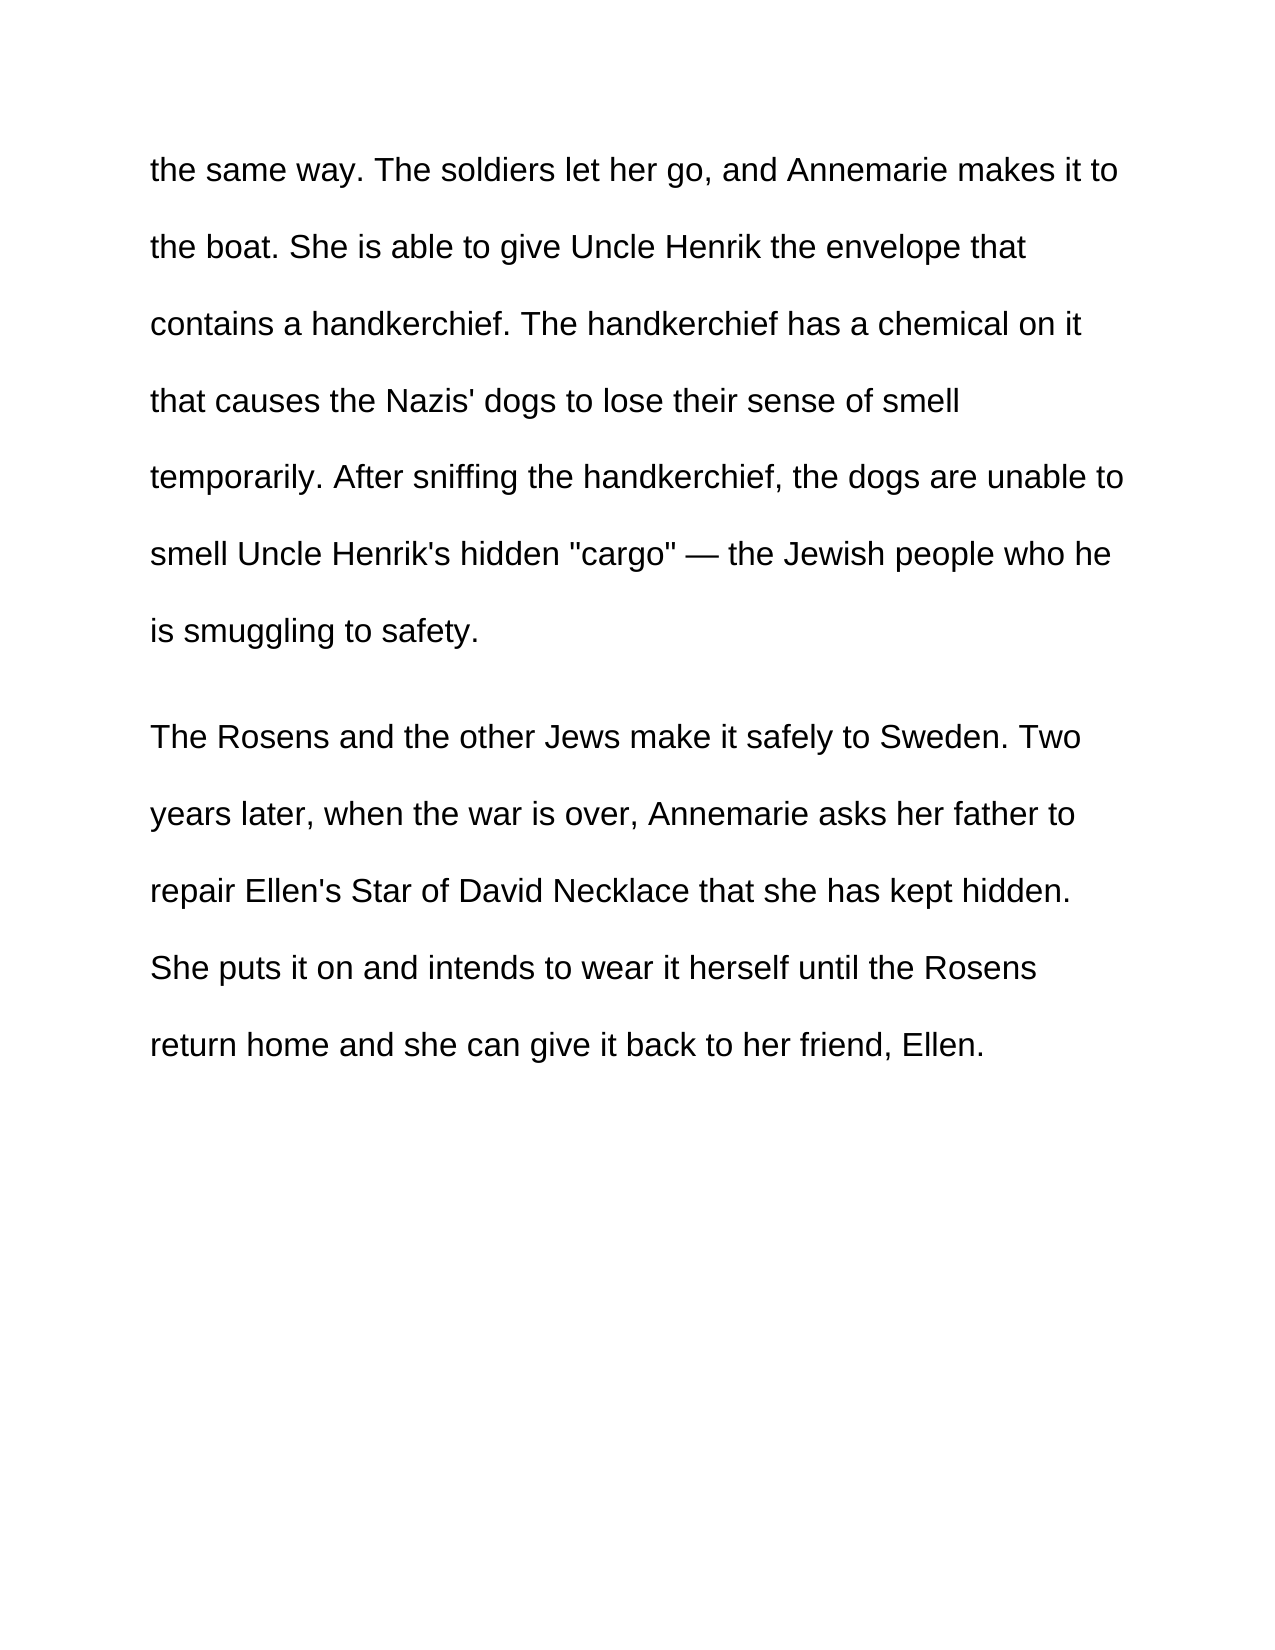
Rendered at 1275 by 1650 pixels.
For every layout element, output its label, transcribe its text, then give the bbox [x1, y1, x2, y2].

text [150, 150, 1125, 650]
text The Rosens and the other Jews make it safely to Sweden. Two years later, when the war is over, Annemarie asks her father to repair Ellen's Star of David Necklace that she has kept hidden. She puts it on and intends to wear it herself until the Rosens return home and she can give it back to her friend, Ellen. [150, 717, 1125, 1063]
